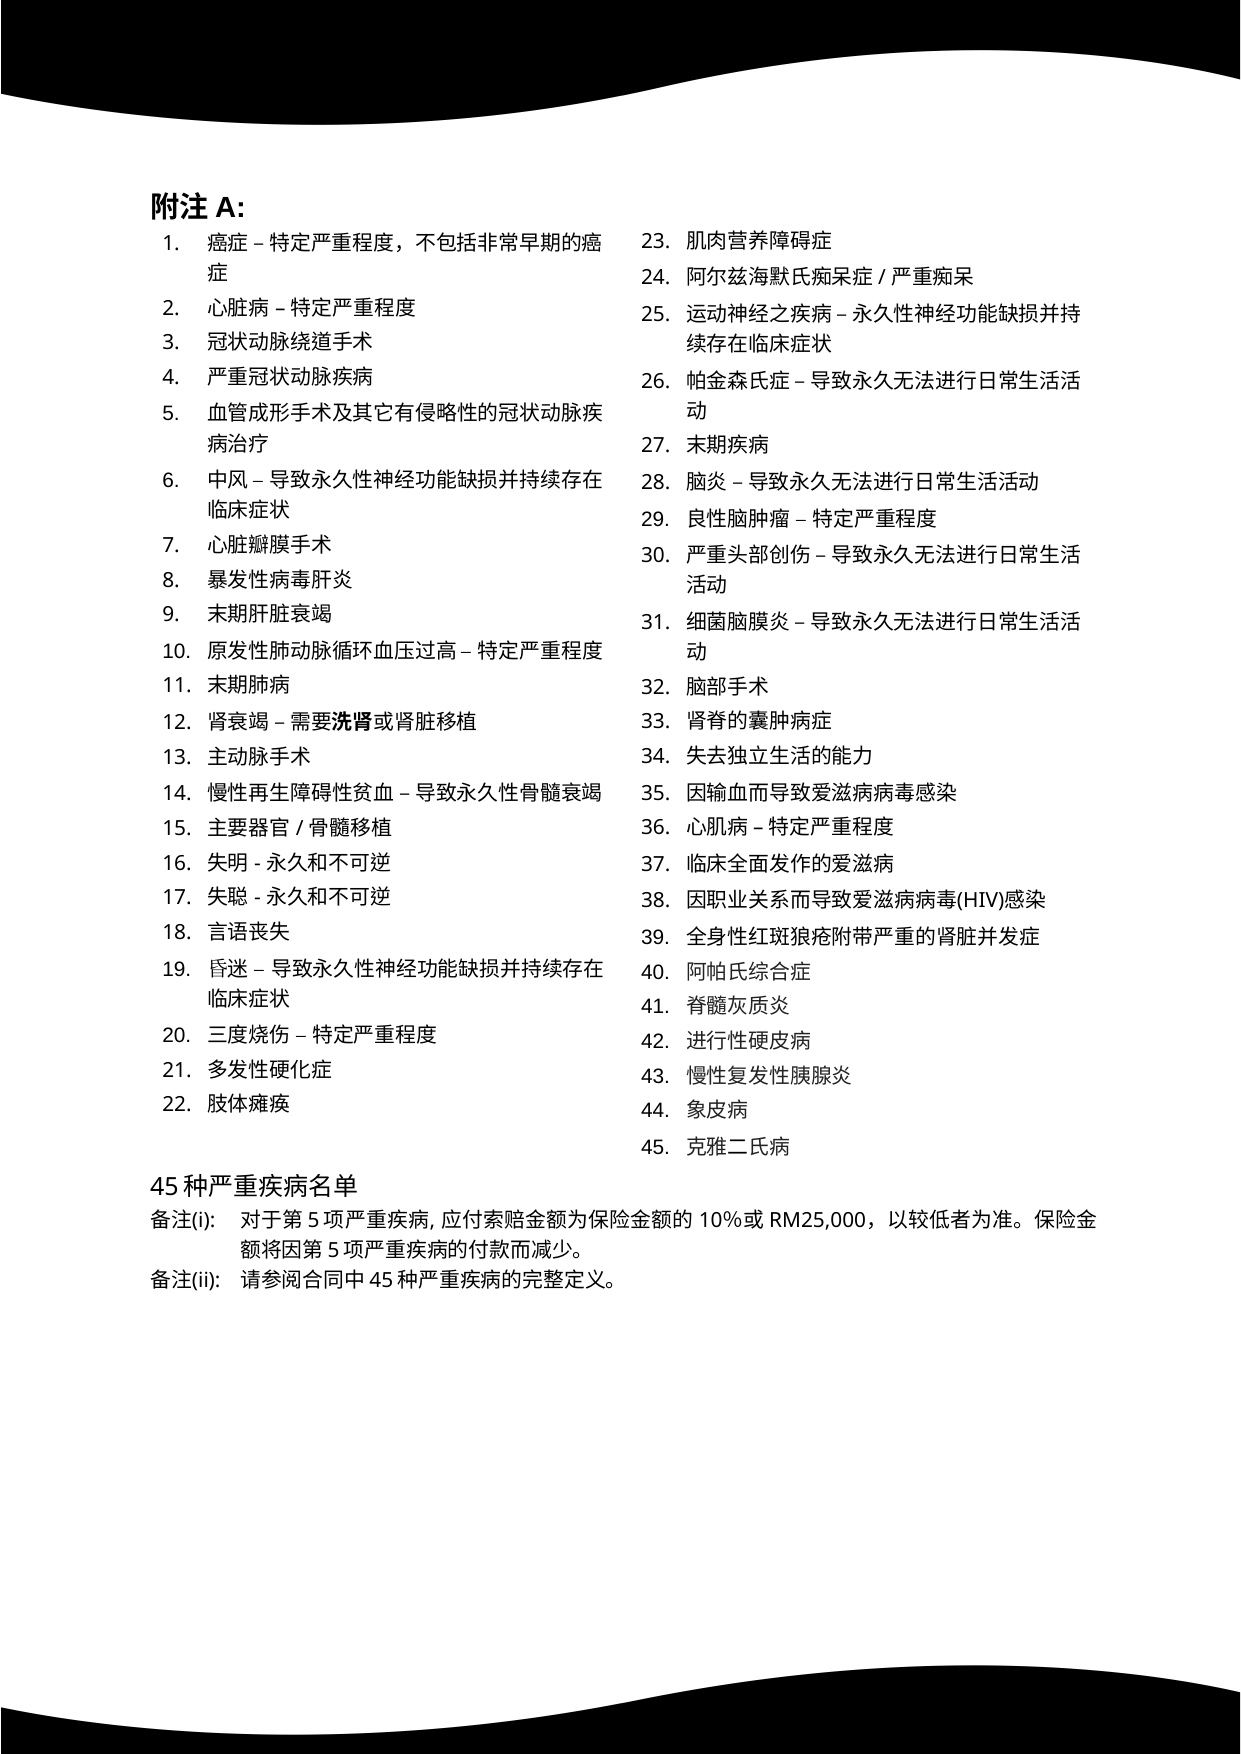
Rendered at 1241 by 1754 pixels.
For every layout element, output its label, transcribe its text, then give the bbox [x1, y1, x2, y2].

table_header 肌肉营养障碍症 阿尔兹海默氏痴呆症 / 严重痴呆 运动神经之疾病 – 永久性神经功能缺损并持续存在临床症状 帕金森氏症 – 导致永久无法进行日常生活活动 末期疾病 脑炎 – 导致永久无法进行日常生活活动 良性脑肿瘤 – 特定严重程度 严重头部创伤 – 导致永久无法进行日常生活活动 细菌脑膜炎 – 导致永久无法进行日常生活活动 脑部手术 肾脊的囊肿病症 失去独立生活的能力 因输血而导致爱滋病病毒感染 心肌病 – 特定严重程度 临床全面发作的爱滋病 因职业关系而导致爱滋病病毒(HIV)感染 全身性红斑狼疮附带严重的肾脏并发症 阿帕氏综合症 脊髓灰质炎 进行性硬皮病 慢性复发性胰腺炎 象皮病 克雅二氏病 [629, 226, 1097, 1167]
picture [1, 0, 1241, 1754]
table_header 癌症 – 特定严重程度，不包括非常早期的癌症 心脏病 – 特定严重程度 冠状动脉绕道手术 严重冠状动脉疾病 血管成形手术及其它有侵略性的冠状动脉疾病治疗 中风 – 导致永久性神经功能缺损并持续存在临床症状 心脏瓣膜手术 暴发性病毒肝炎 末期肝脏衰竭 原发性肺动脉循环血压过高 – 特定严重程度 末期肺病 肾衰竭 – 需要洗肾或肾脏移植 主动脉手术 慢性再生障碍性贫血 – 导致永久性骨髓衰竭 主要器官 / 骨髓移植 失明 - 永久和不可逆 失聪 - 永久和不可逆 言语丧失 昏迷 – 导致永久性神经功能缺损并持续存在临床症状 三度烧伤 – 特定严重程度 多发性硬化症 肢体瘫痪 [150, 226, 629, 1167]
text 备注(ii): 请参阅合同中45种严重疾病的完整定义。 [150, 1264, 1099, 1294]
text 45种严重疾病名单 [150, 1167, 1099, 1203]
subtitle 附注 A: [150, 183, 1097, 226]
text 备注(i): 对于第5项严重疾病, 应付索赔金额为保险金额的10％或RM25,000，以较低者为准。保险金额将因第5项严重疾病的付款而减少。 [150, 1203, 1099, 1264]
